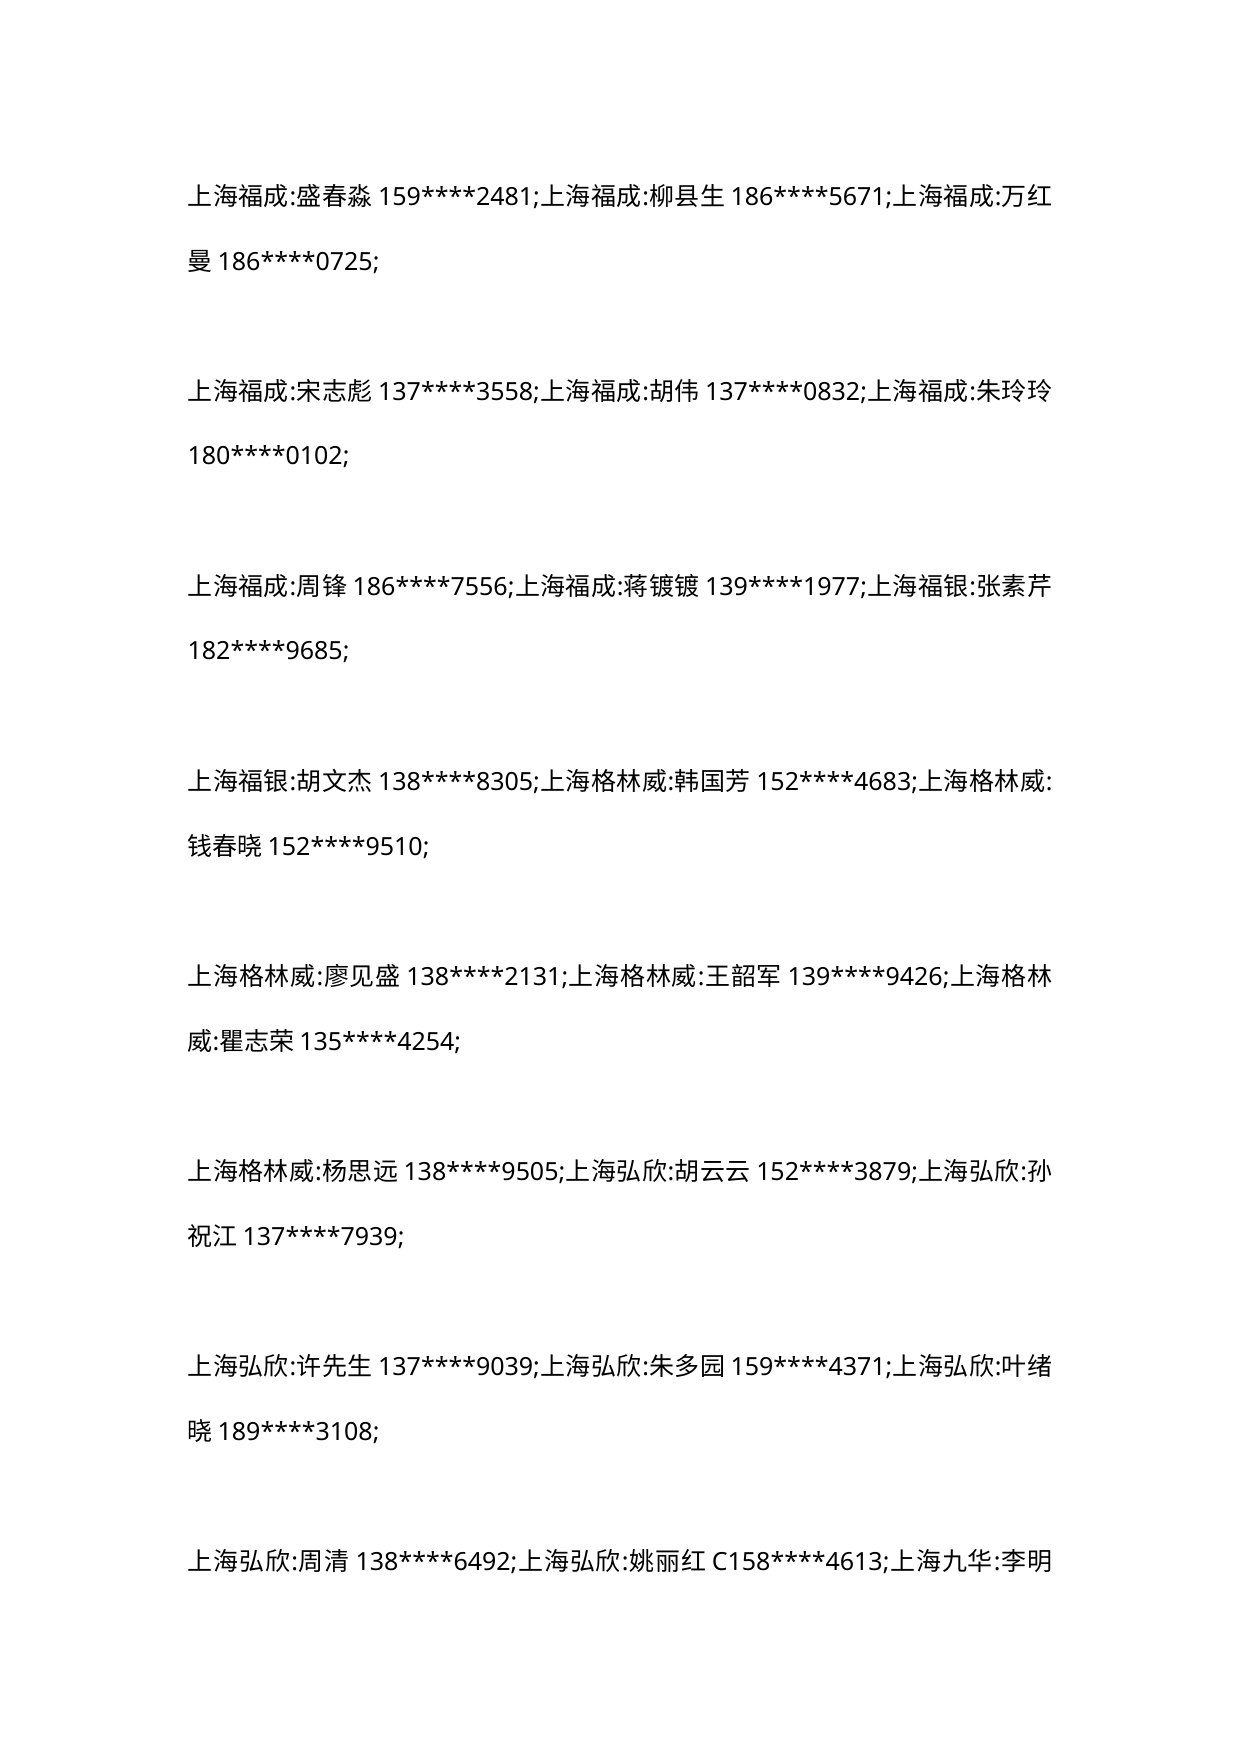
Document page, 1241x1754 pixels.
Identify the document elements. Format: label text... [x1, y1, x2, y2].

text 上海福成:周锋186****7556;上海福成:蒋镀镀139****1977;上海福银:张素芹182****9685; [187, 552, 1053, 682]
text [187, 1527, 1053, 1592]
text 上海格林威:廖见盛138****2131;上海格林威:王韶军139****9426;上海格林威:瞿志荣135****4254; [187, 942, 1053, 1072]
text 上海格林威:杨思远138****9505;上海弘欣:胡云云152****3879;上海弘欣:孙祝江137****7939; [187, 1137, 1053, 1267]
text 上海福成:盛春淼159****2481;上海福成:柳县生186****5671;上海福成:万红曼186****0725; [187, 162, 1053, 292]
text 上海弘欣:许先生137****9039;上海弘欣:朱多园159****4371;上海弘欣:叶绪晓189****3108; [187, 1332, 1053, 1462]
text 上海福银:胡文杰138****8305;上海格林威:韩国芳152****4683;上海格林威:钱春晓152****9510; [187, 747, 1053, 877]
text 上海福成:宋志彪137****3558;上海福成:胡伟137****0832;上海福成:朱玲玲180****0102; [187, 357, 1053, 487]
